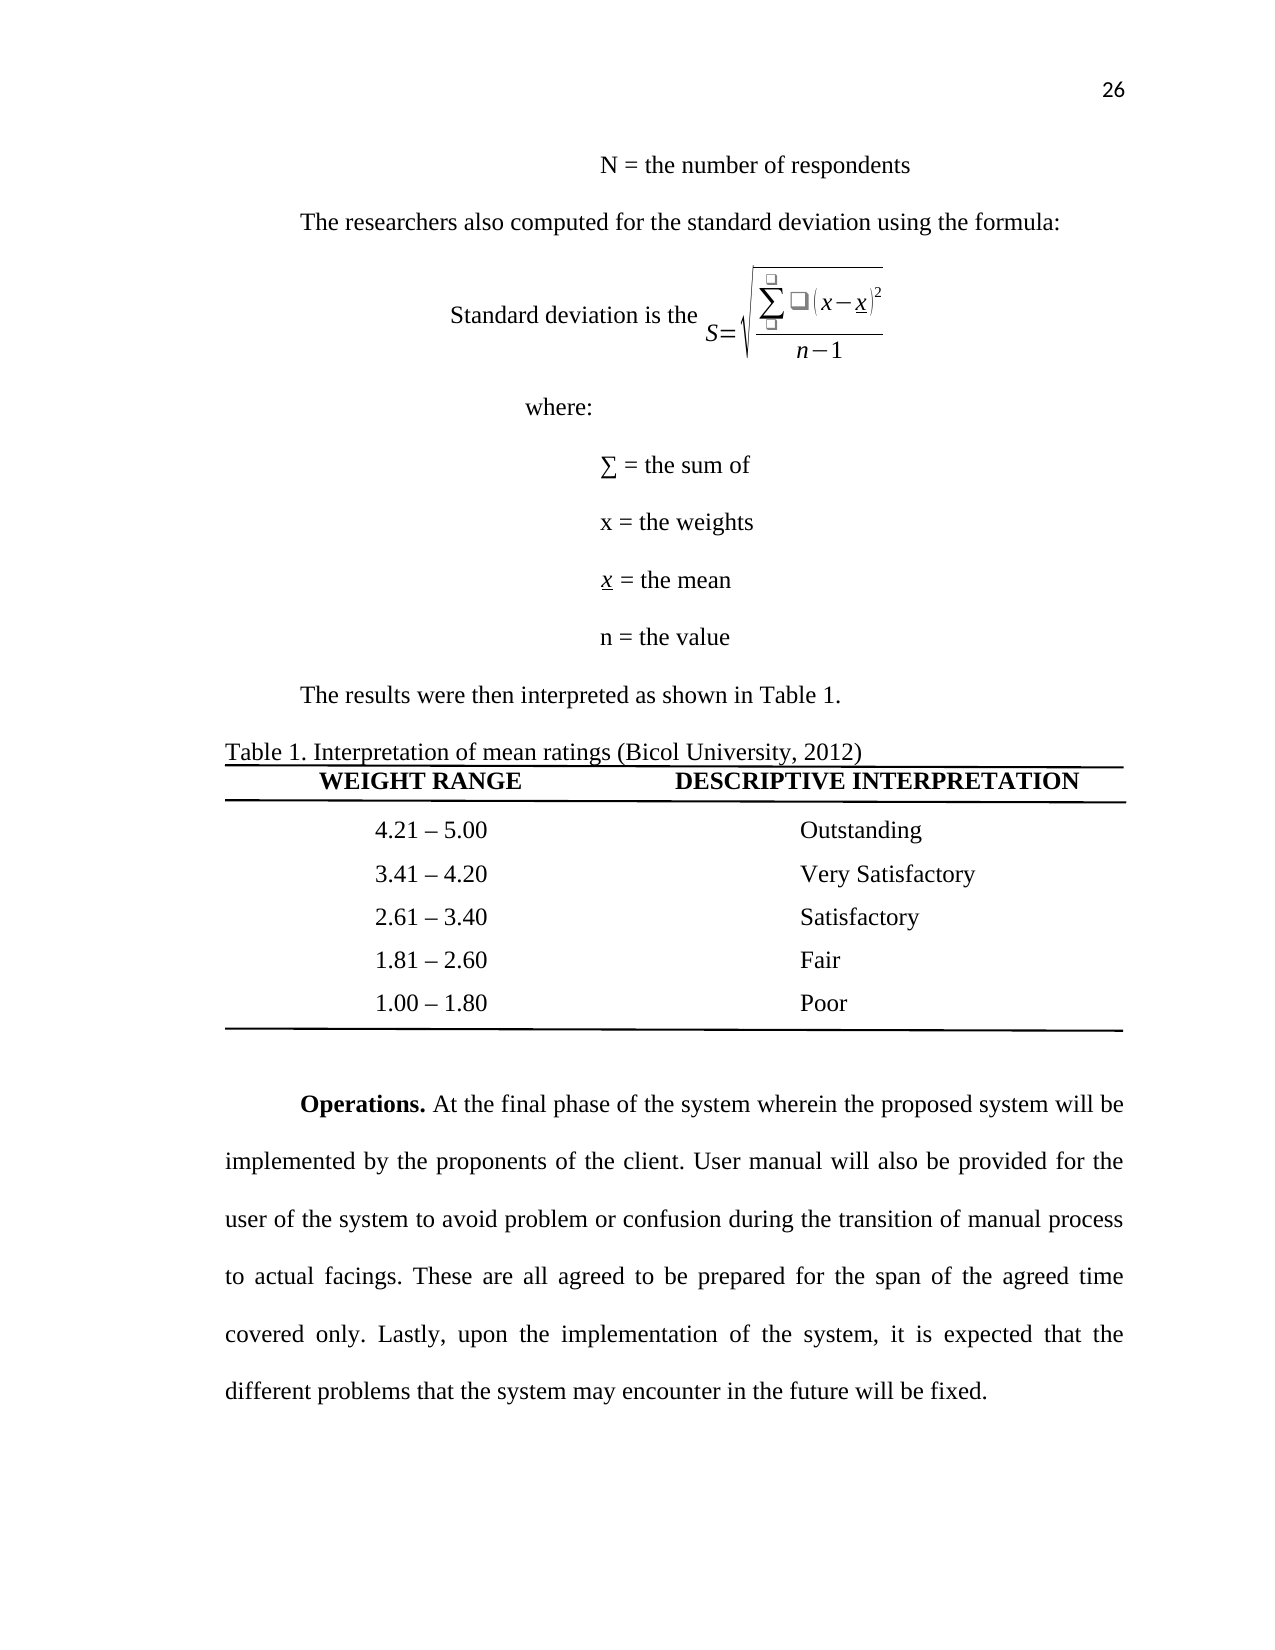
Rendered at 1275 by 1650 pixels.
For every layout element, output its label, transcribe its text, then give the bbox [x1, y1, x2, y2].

text The researchers also computed for the standard deviation using the formula: [225, 207, 1125, 236]
text where: [450, 392, 1125, 421]
text The results were then interpreted as shown in Table 1. [225, 680, 1125, 708]
text 4.21 – 5.00 Outstanding [225, 816, 1125, 844]
text Standard deviation is the [375, 265, 1125, 363]
text 2.61 – 3.40 Satisfactory [225, 902, 1125, 931]
text WEIGHT RANGE DESCRIPTIVE INTERPRETATION [225, 766, 1125, 795]
text = the mean [525, 565, 1125, 593]
text n = the value [525, 622, 1125, 651]
text N = the number of respondents [516, 150, 1125, 179]
text 3.41 – 4.20 Very Satisfactory [225, 859, 1125, 887]
text x = the weights [525, 507, 1125, 536]
text Table 1. Interpretation of mean ratings (Bicol University, 2012) [225, 737, 1125, 766]
text 1.81 – 2.60 Fair [225, 945, 1125, 974]
text 1.00 – 1.80 Poor [225, 988, 1125, 1017]
text Operations. At the final phase of the system wherein the proposed system will be implemented by the proponents of the client. User manual will also be provided for the user of the system to avoid problem or confusion during the transition of manual process to actual facings. These are all agreed to be prepared for the span of the agreed time covered only. Lastly, upon the implementation of the system, it is expected that the different problems that the system may encounter in the future will be fixed. [225, 1089, 1125, 1405]
